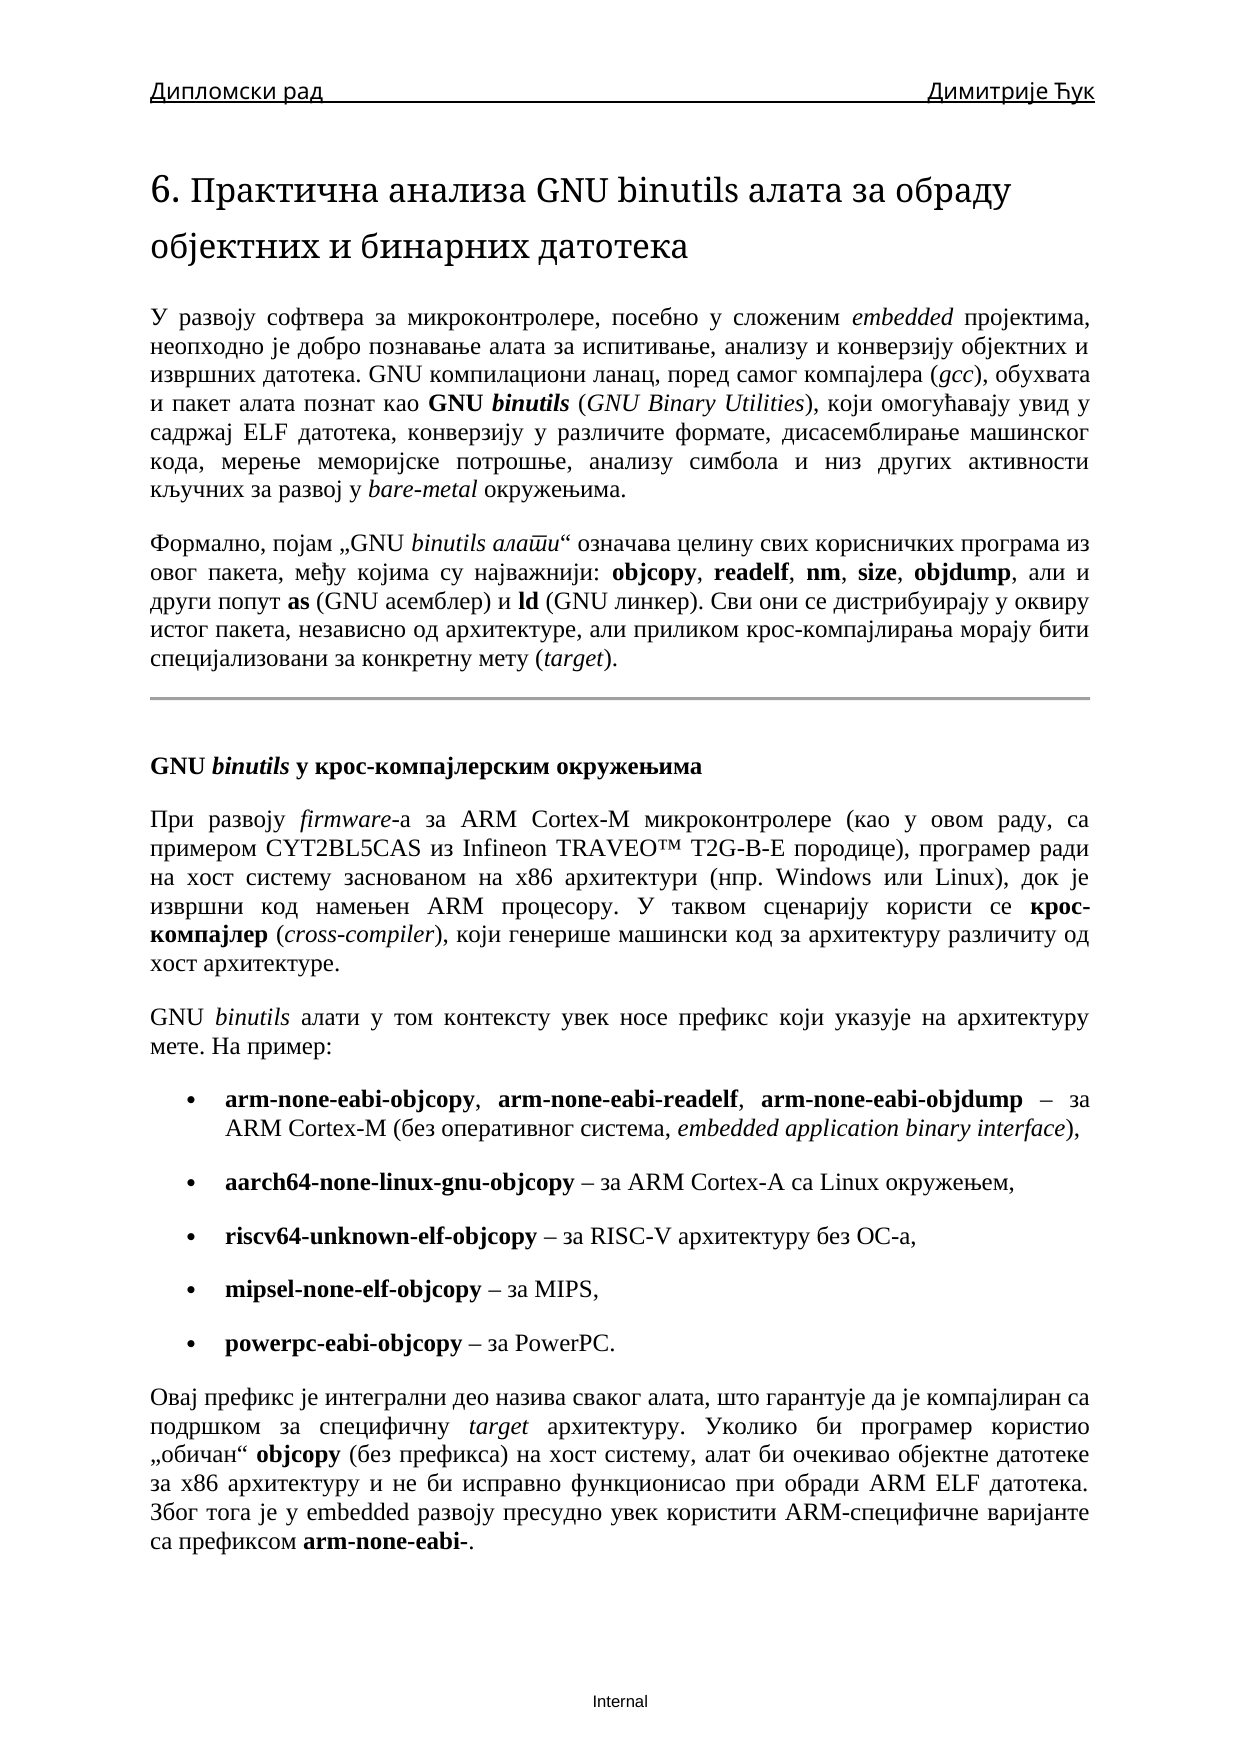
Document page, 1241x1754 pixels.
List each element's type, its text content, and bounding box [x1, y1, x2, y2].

text GNU binutils алати у том контексту увек носе префикс који указује на архитектуру мете. На пример: [150, 1002, 1090, 1059]
text Овај префикс је интегрални део назива сваког алата, што гарантује да је компајлиран са подршком за специфичну target архитектуру. Уколико би програмер користио „обичан“ objcopy (без префикса) на хост систему, алат би очекивао објектне датотеке за x86 архитектуру и не би исправно функционисао при обради ARM ELF датотека. Због тога је у embedded развоју пресудно увек користити ARM-специфичне варијанте са префиксом arm-none-eabi-. [150, 1382, 1090, 1554]
list aarch64-none-linux-gnu-objcopy – за ARM Cortex-A са Linux окружењем, [187, 1167, 1090, 1196]
text У развоју софтвера за микроконтролере, посебно у сложеним embedded пројектима, неопходно је добро познавање алата за испитивање, анализу и конверзију објектних и извршних датотека. GNU компилациони ланац, поред самог компајлера (gcc), обухвата и пакет алата познат као GNU binutils (GNU Binary Utilities), који омогућавају увид у садржај ELF датотека, конверзију у различите формате, дисасемблирање машинског кода, мерење меморијске потрошње, анализу симбола и низ других активности кључних за развој у bare-metal окружењима. [150, 302, 1090, 503]
list riscv64-unknown-elf-objcopy – за RISC-V архитектуру без ОС-а, [187, 1221, 1090, 1249]
list arm-none-eabi-objcopy, arm-none-eabi-readelf, arm-none-eabi-objdump – за ARM Cortex-M (без оперативног система, embedded application binary interface), [187, 1084, 1090, 1142]
subtitle Практична анализа GNU binutils алата за обраду објектних и бинарних датотека [150, 162, 1090, 268]
text GNU binutils у крос-компајлерским окружењима [150, 751, 1090, 779]
list mipsel-none-elf-objcopy – за MIPS, [187, 1274, 1090, 1303]
text При развоју firmware-а за ARM Cortex-M микроконтролере (као у овом раду, са примером CYT2BL5CAS из Infineon TRAVEO™ T2G-B-E породице), програмер ради на хост систему заснованом на x86 архитектури (нпр. Windows или Linux), док је извршни код намењен ARM процесору. У таквом сценарију користи се крос-компајлер (cross-compiler), који генерише машински код за архитектуру различиту од хост архитектуре. [150, 804, 1090, 977]
list powerpc-eabi-objcopy – за PowerPC. [187, 1328, 1090, 1357]
text Формално, појам „GNU binutils алати“ означава целину свих корисничких програма из овог пакета, међу којима су најважнији: objcopy, readelf, nm, size, objdump, али и други попут as (GNU асемблер) и ld (GNU линкер). Сви они се дистрибуирају у оквиру истог пакета, независно од архитектуре, али приликом крос-компајлирања морају бити специјализовани за конкретну мету (target). [150, 528, 1090, 672]
